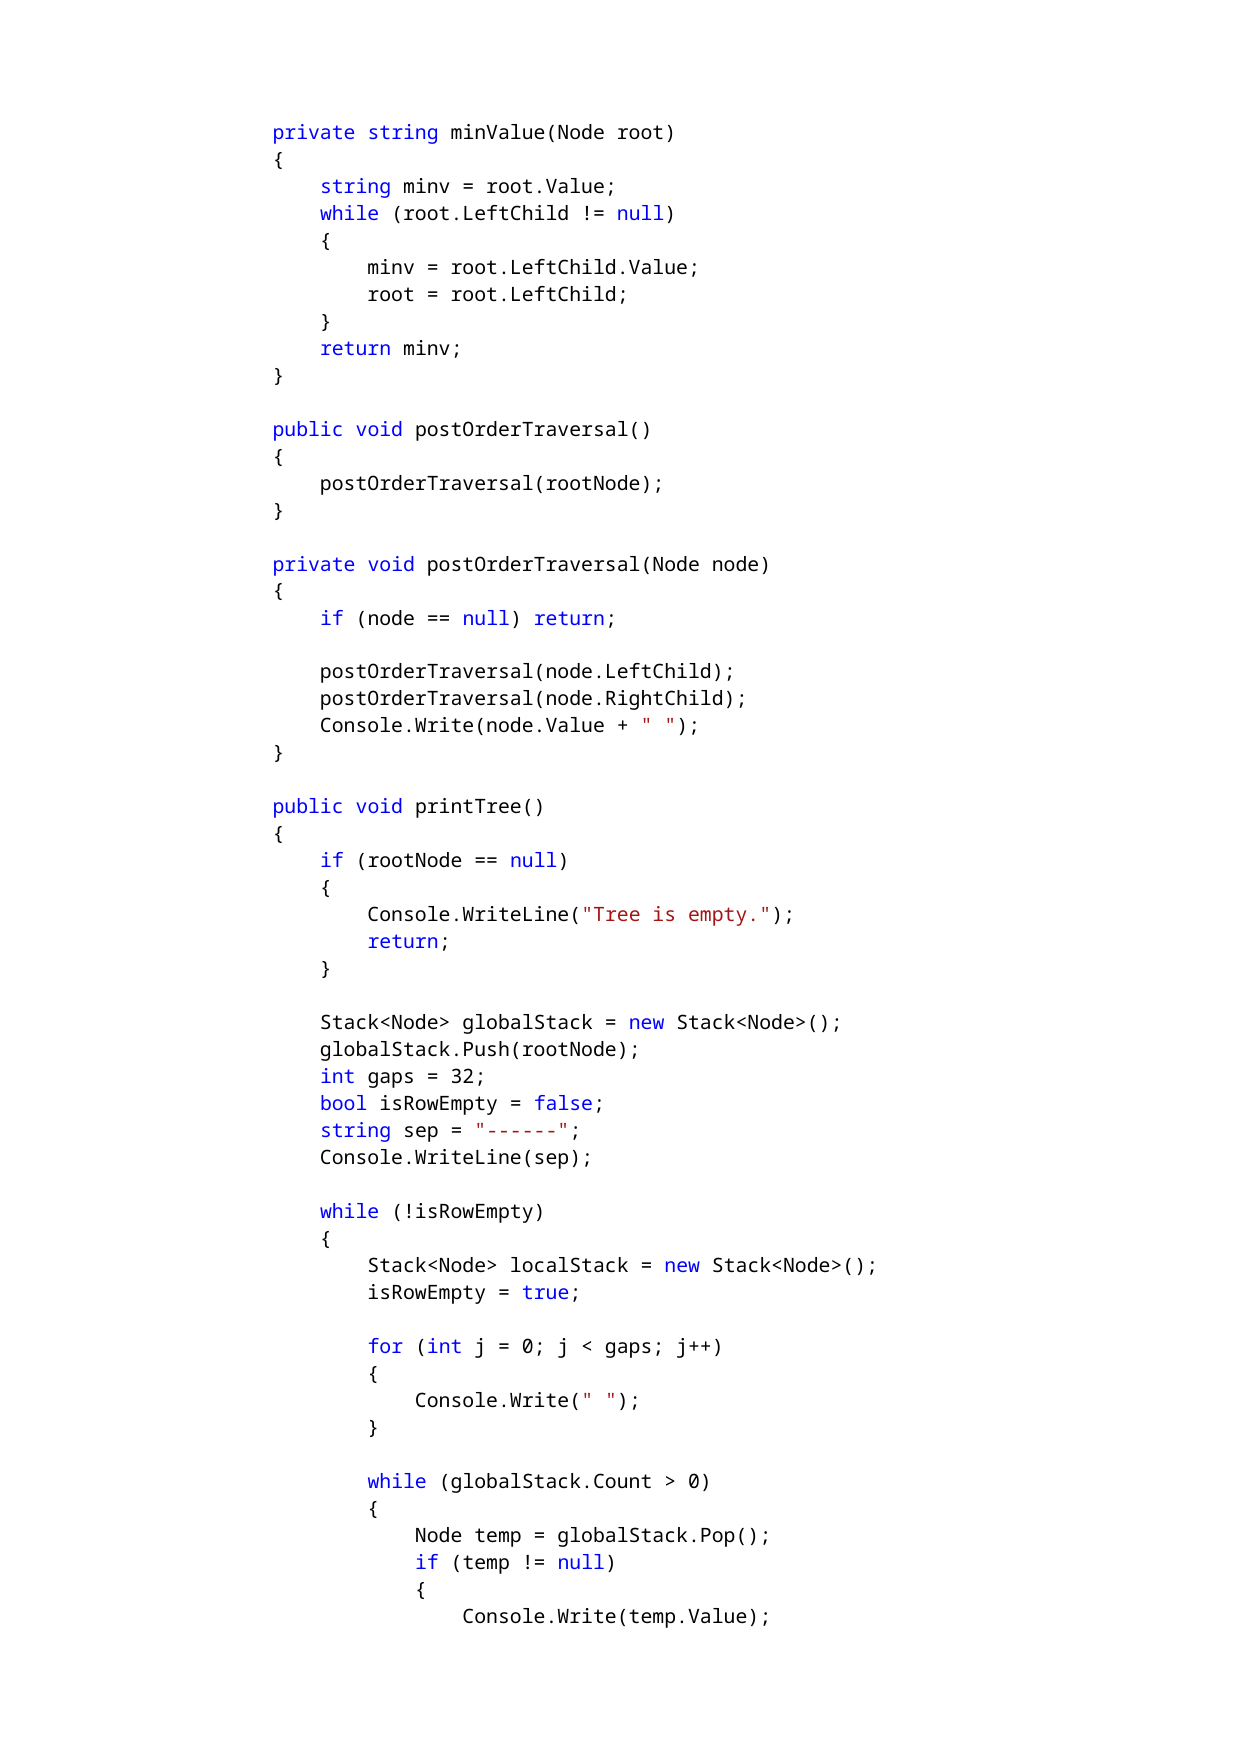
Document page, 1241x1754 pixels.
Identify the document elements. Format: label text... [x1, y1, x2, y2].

text postOrderTraversal(node.RightChild); [177, 685, 1152, 712]
text if (node == null) return; [177, 604, 1152, 631]
text { [177, 1575, 1152, 1602]
text Stack<Node> globalStack = new Stack<Node>(); [177, 1008, 1152, 1035]
text postOrderTraversal(rootNode); [177, 469, 1152, 496]
text public void postOrderTraversal() [177, 415, 1152, 442]
text { [177, 1494, 1152, 1521]
text { [177, 577, 1152, 604]
text Console.Write(node.Value + " "); [177, 712, 1152, 739]
text postOrderTraversal(node.LeftChild); [177, 658, 1152, 685]
text return minv; [177, 334, 1152, 361]
text { [177, 226, 1152, 253]
text string sep = "------"; [177, 1116, 1152, 1143]
text public void printTree() [177, 793, 1152, 819]
text private string minValue(Node root) [177, 118, 1152, 145]
text Console.WriteLine(sep); [177, 1143, 1152, 1170]
text string minv = root.Value; [177, 172, 1152, 199]
text { [177, 1224, 1152, 1251]
text return; [177, 927, 1152, 954]
text } [177, 739, 1152, 766]
text globalStack.Push(rootNode); [177, 1035, 1152, 1062]
text if (rootNode == null) [177, 847, 1152, 873]
text { [177, 145, 1152, 172]
text } [177, 1413, 1152, 1440]
text bool isRowEmpty = false; [177, 1089, 1152, 1116]
text Console.Write(temp.Value); [177, 1602, 1152, 1629]
text int gaps = 32; [177, 1062, 1152, 1089]
text while (globalStack.Count > 0) [177, 1467, 1152, 1494]
text isRowEmpty = true; [177, 1278, 1152, 1305]
text for (int j = 0; j < gaps; j++) [177, 1332, 1152, 1359]
text Node temp = globalStack.Pop(); [177, 1521, 1152, 1548]
text } [177, 954, 1152, 981]
text } [177, 307, 1152, 334]
text if (temp != null) [177, 1548, 1152, 1575]
text { [177, 819, 1152, 847]
text Console.WriteLine("Tree is empty."); [177, 901, 1152, 927]
text Stack<Node> localStack = new Stack<Node>(); [177, 1251, 1152, 1278]
text { [177, 1359, 1152, 1386]
text Console.Write(" "); [177, 1386, 1152, 1413]
text while (!isRowEmpty) [177, 1197, 1152, 1224]
text } [177, 496, 1152, 523]
text } [177, 361, 1152, 388]
text { [177, 442, 1152, 469]
text root = root.LeftChild; [177, 280, 1152, 307]
text while (root.LeftChild != null) [177, 199, 1152, 226]
text private void postOrderTraversal(Node node) [177, 550, 1152, 577]
text minv = root.LeftChild.Value; [177, 253, 1152, 280]
text { [177, 873, 1152, 901]
